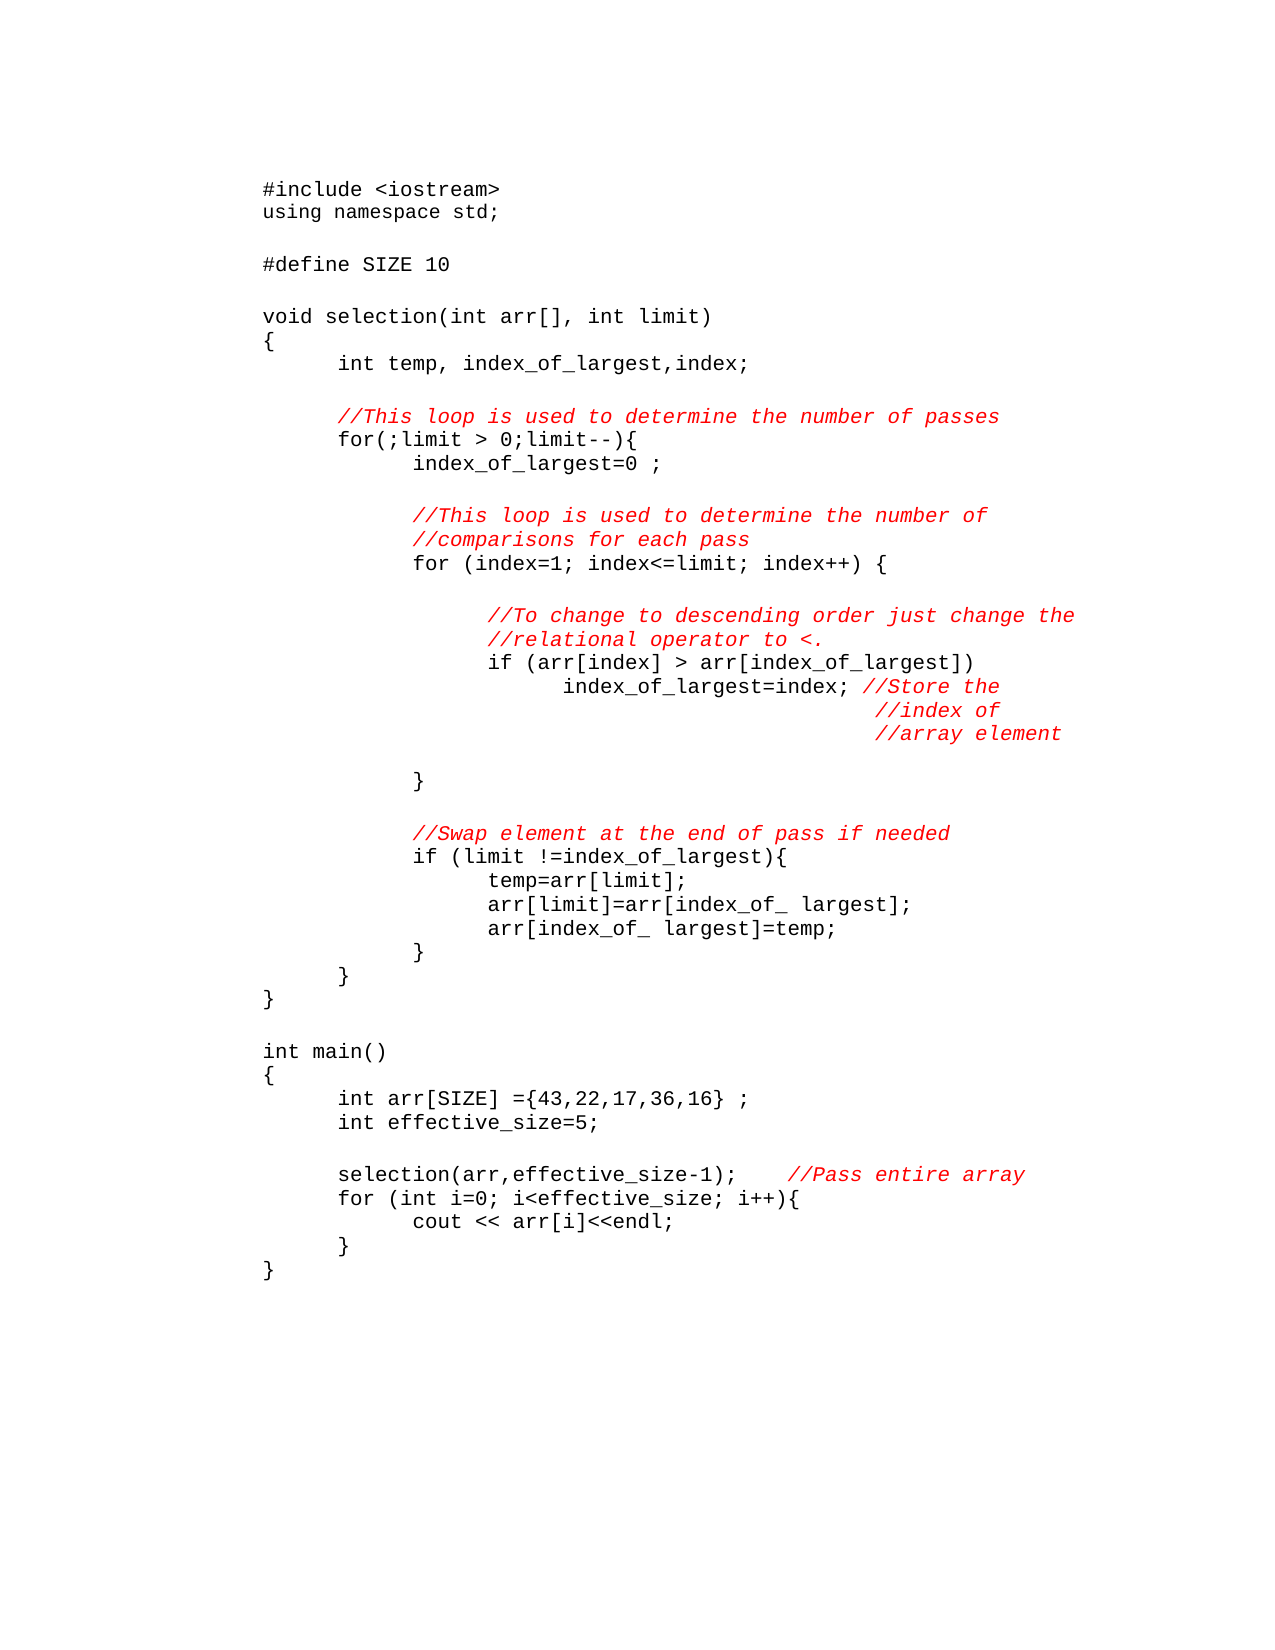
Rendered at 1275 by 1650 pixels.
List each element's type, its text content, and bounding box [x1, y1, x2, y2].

text #include <iostream> [187, 179, 1087, 202]
text index_of_largest=0 ; [262, 453, 1087, 477]
text //To change to descending order just change the [412, 605, 1087, 629]
text } [187, 941, 1087, 965]
text int arr[size] ={43,22,17,36,16} ; [187, 1088, 1087, 1112]
text int temp, index_of_largest,index; [262, 353, 1087, 377]
text temp=arr[limit]; [262, 870, 1087, 894]
text if (arr[index] > arr[index_of_largest]) [187, 652, 1087, 676]
text } [187, 1235, 1087, 1259]
text arr[index_of_ largest]=temp; [187, 917, 1087, 941]
text { [187, 1064, 1087, 1088]
text //This loop is used to determine the number of [262, 505, 1087, 529]
text //comparisons for each pass [262, 529, 1087, 553]
text { [187, 329, 1087, 353]
text arr[limit]=arr[index_of_ largest]; [187, 894, 1087, 917]
text #define SIZE 10 [262, 253, 1087, 277]
text index_of_largest=index; //Store the [187, 676, 1087, 699]
text //index of [187, 699, 1087, 723]
text //relational operator to <. [187, 629, 1087, 652]
text } [187, 771, 1087, 794]
text int effective_size=5; [187, 1112, 1087, 1135]
text selection(arr,effective_size-1); //Pass entire array [262, 1164, 1087, 1188]
text cout << arr[i]<<endl; [187, 1211, 1087, 1235]
text if (limit !=index_of_largest){ [187, 847, 1087, 870]
text int main() [187, 1041, 1087, 1064]
text void selection(int arr[], int limit) [187, 306, 1087, 329]
text } [187, 965, 1087, 988]
text for (int i=0; i<effective_size; i++){ [187, 1188, 1087, 1211]
text } [187, 988, 1087, 1012]
text using namespace std; [187, 202, 1087, 225]
text for (index=1; index<=limit; index++) { [187, 553, 1087, 576]
text //This loop is used to determine the number of passes [187, 406, 1087, 429]
text for(;limit > 0;limit--){ [187, 429, 1087, 453]
text } [187, 1259, 1087, 1282]
text //array element [187, 723, 1087, 771]
text //Swap element at the end of pass if needed [187, 823, 1087, 847]
